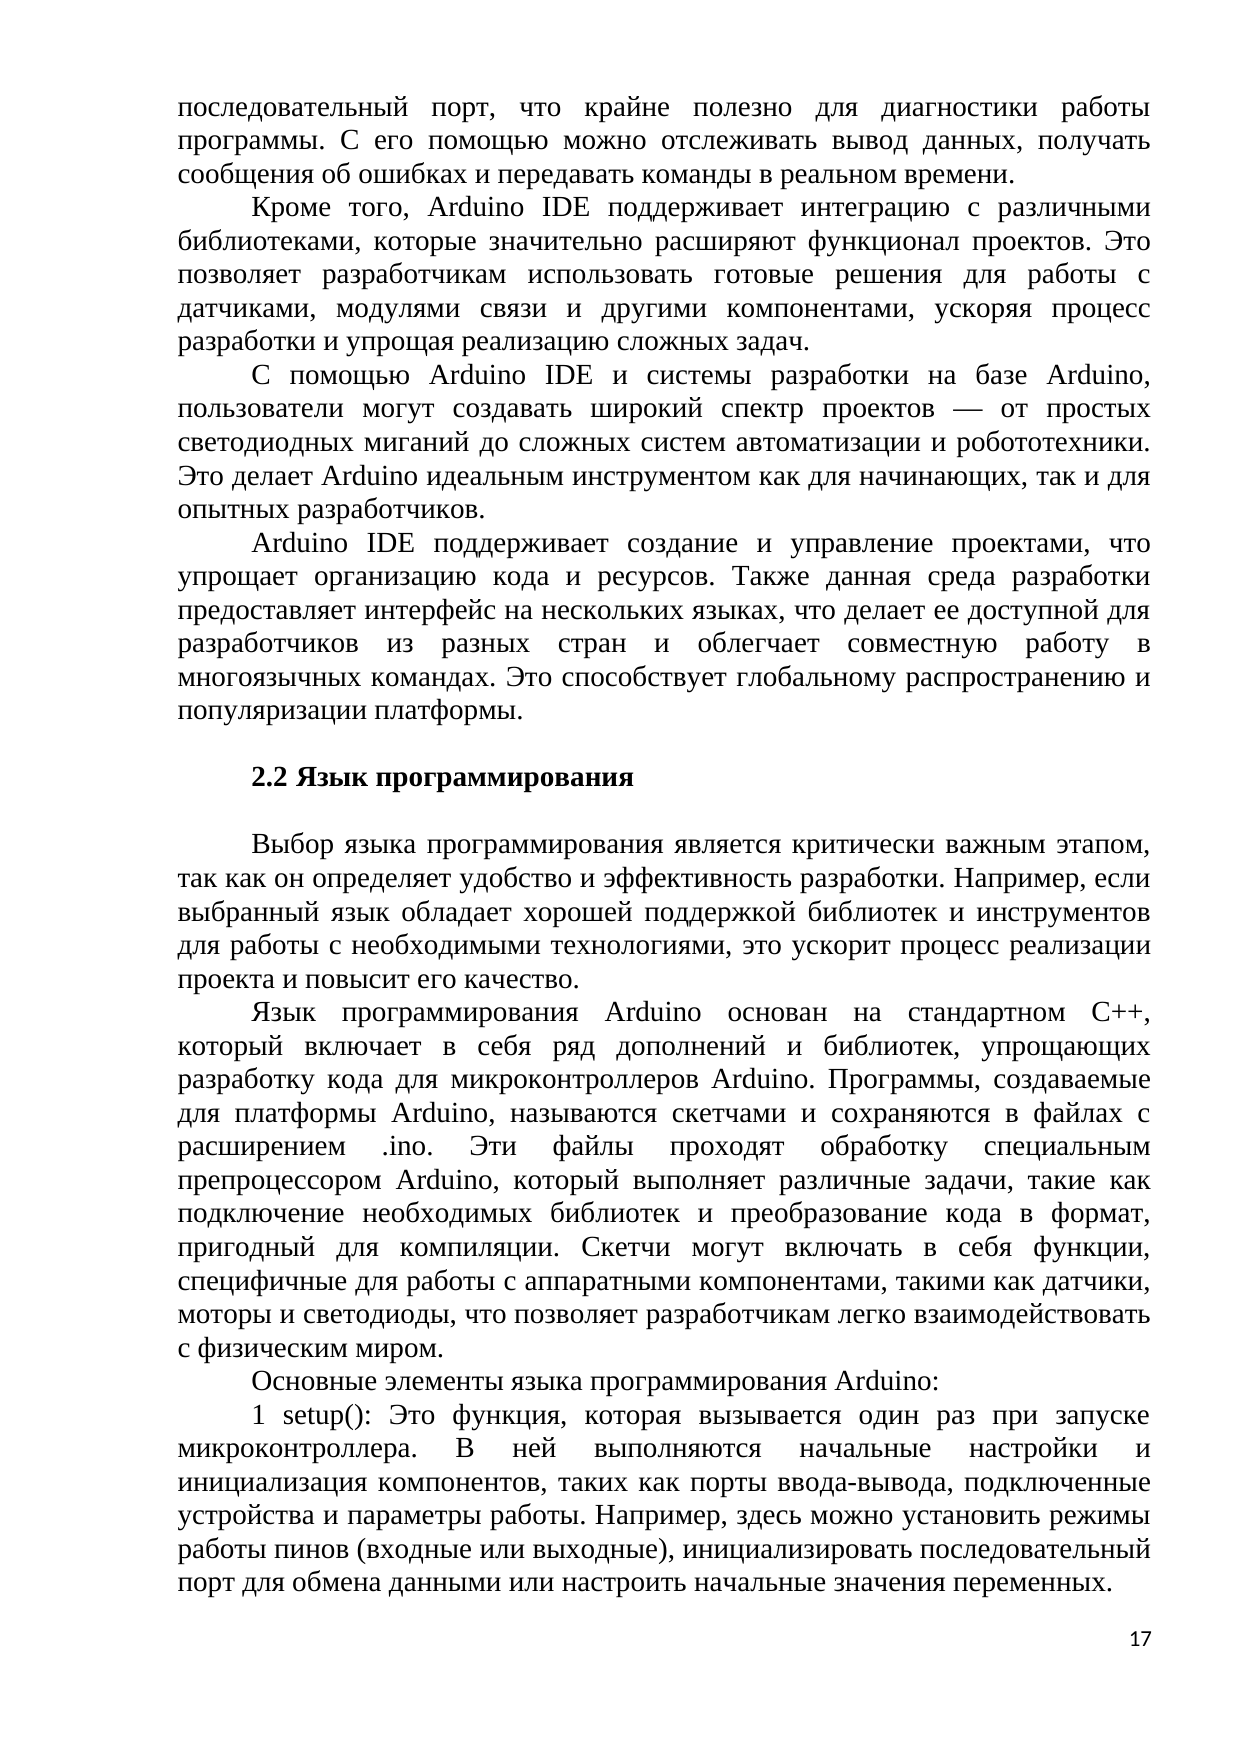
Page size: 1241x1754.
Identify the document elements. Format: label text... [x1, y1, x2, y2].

text 1 setup(): Это функция, которая вызывается один раз при запуске микроконтроллера. В ней выполняются начальные настройки и инициализация компонентов, таких как порты ввода-вывода, подключенные устройства и параметры работы. Например, здесь можно установить режимы работы пинов (входные или выходные), инициализировать последовательный порт для обмена данными или настроить начальные значения переменных. [177, 1397, 1152, 1598]
text Кроме того, Arduino IDE поддерживает интеграцию с различными библиотеками, которые значительно расширяют функционал проектов. Это позволяет разработчикам использовать готовые решения для работы с датчиками, модулями связи и другими компонентами, ускоряя процесс разработки и упрощая реализацию сложных задач. [177, 189, 1152, 357]
text Выбор языка программирования является критически важным этапом, так как он определяет удобство и эффективность разработки. Например, если выбранный язык обладает хорошей поддержкой библиотек и инструментов для работы с необходимыми технологиями, это ускорит процесс реализации проекта и повысит его качество. [177, 827, 1152, 994]
text С помощью Arduino IDE и системы разработки на базе Arduino, пользователи могут создавать широкий спектр проектов — от простых светодиодных миганий до сложных систем автоматизации и робототехники. Это делает Arduino идеальным инструментом как для начинающих, так и для опытных разработчиков. [177, 357, 1152, 525]
text Основные элементы языка программирования Arduino: [177, 1363, 1152, 1397]
subtitle Язык программирования [251, 759, 1152, 793]
text Язык программирования Arduino основан на стандартном C++, который включает в себя ряд дополнений и библиотек, упрощающих разработку кода для микроконтроллеров Arduino. Программы, создаваемые для платформы Arduino, называются скетчами и сохраняются в файлах с расширением .ino. Эти файлы проходят обработку специальным препроцессором Arduino, который выполняет различные задачи, такие как подключение необходимых библиотек и преобразование кода в формат, пригодный для компиляции. Скетчи могут включать в себя функции, специфичные для работы с аппаратными компонентами, такими как датчики, моторы и светодиоды, что позволяет разработчикам легко взаимодействовать с физическим миром. [177, 994, 1152, 1363]
text Arduino IDE поддерживает создание и управление проектами, что упрощает организацию кода и ресурсов. Также данная среда разработки предоставляет интерфейс на нескольких языках, что делает ее доступной для разработчиков из разных стран и облегчает совместную работу в многоязычных командах. Это способствует глобальному распространению и популяризации платформы. [177, 525, 1152, 726]
